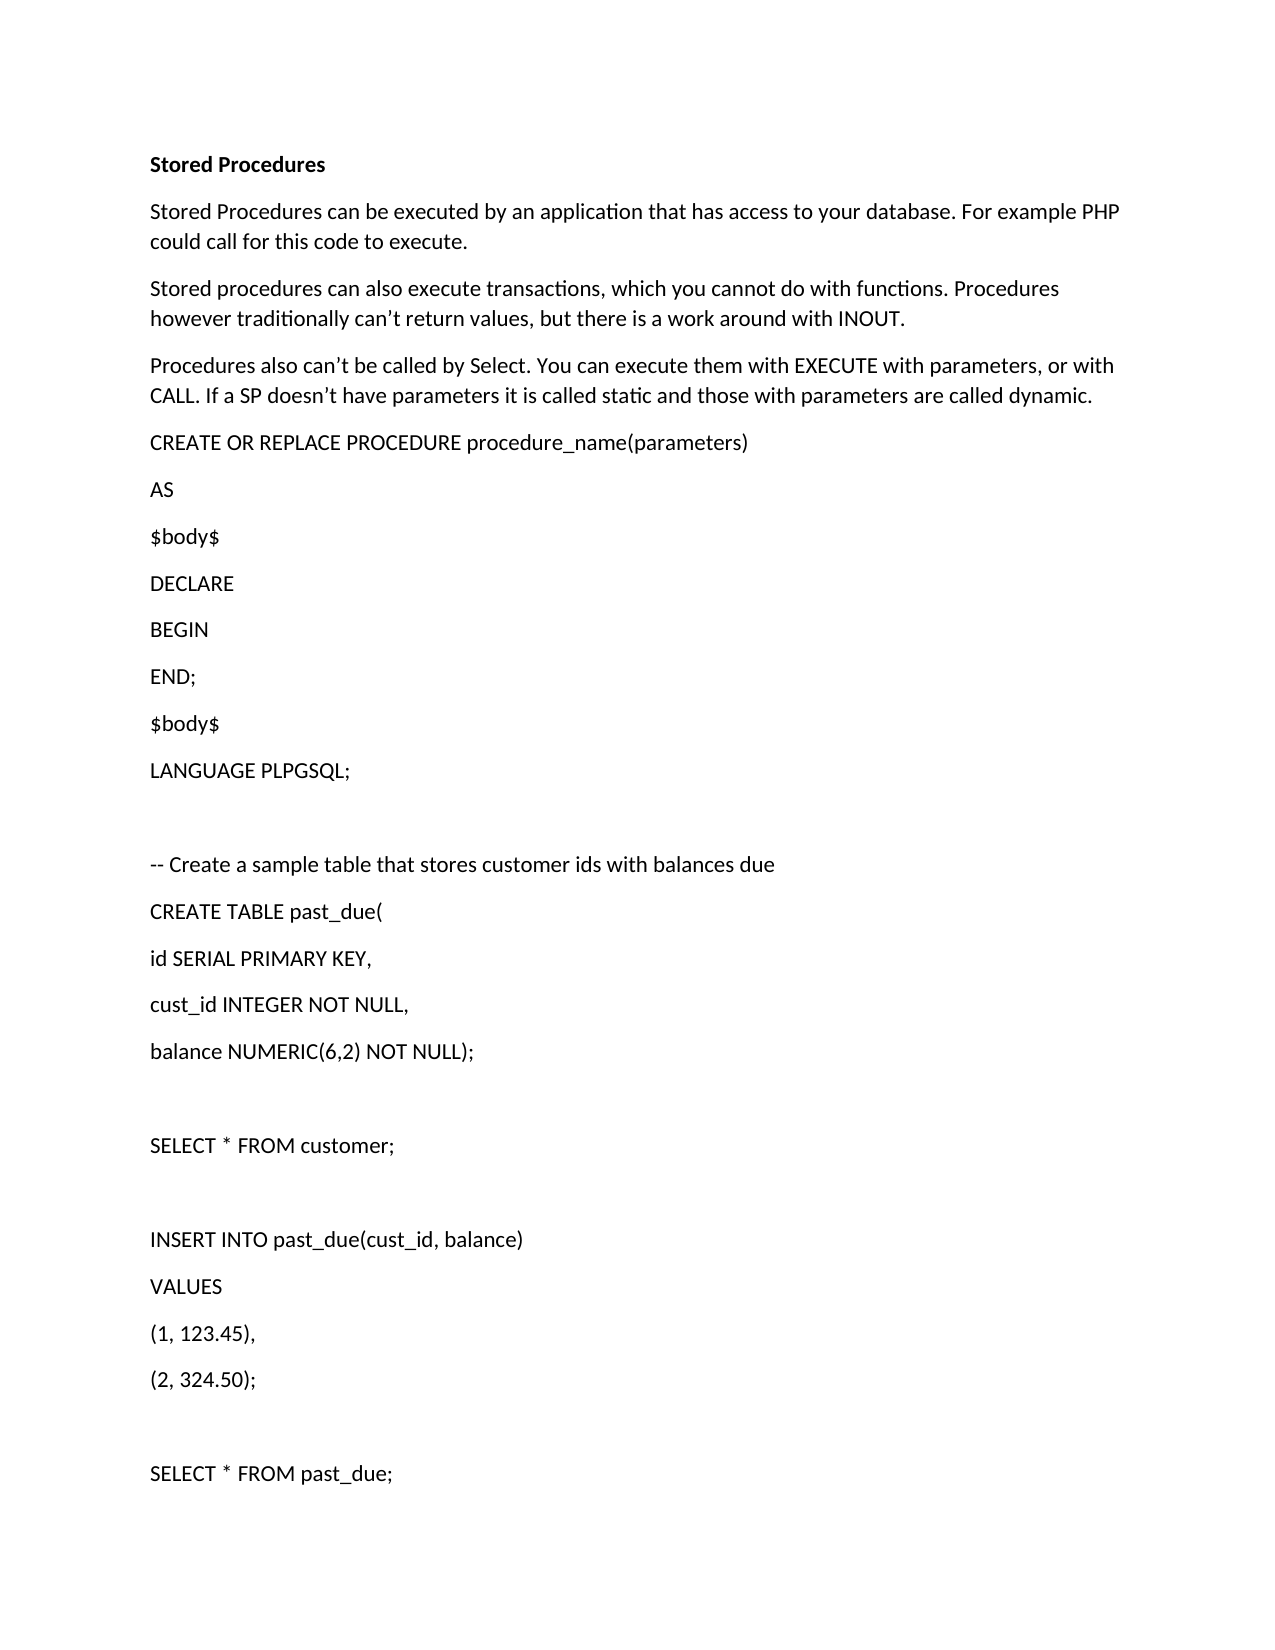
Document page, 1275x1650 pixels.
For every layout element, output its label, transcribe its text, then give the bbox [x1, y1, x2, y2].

text $body$ [150, 522, 1125, 550]
text CREATE TABLE past_due( [150, 897, 1125, 925]
text END; [150, 662, 1125, 691]
text cust_id INTEGER NOT NULL, [150, 991, 1125, 1019]
text (1, 123.45), [150, 1319, 1125, 1347]
text Stored Procedures [150, 150, 1125, 178]
text LANGUAGE PLPGSQL; [150, 756, 1125, 784]
text BEGIN [150, 616, 1125, 644]
text AS [150, 475, 1125, 503]
text SELECT * FROM past_due; [150, 1459, 1125, 1487]
text $body$ [150, 709, 1125, 737]
text balance NUMERIC(6,2) NOT NULL); [150, 1037, 1125, 1066]
text Stored procedures can also execute transactions, which you cannot do with functions. Procedures however traditionally can’t return values, but there is a work around with INOUT. [150, 274, 1125, 332]
text Stored Procedures can be executed by an application that has access to your database. For example PHP could call for this code to execute. [150, 197, 1125, 255]
text VALUES [150, 1272, 1125, 1300]
text DECLARE [150, 569, 1125, 597]
text -- Create a sample table that stores customer ids with balances due [150, 850, 1125, 878]
text Procedures also can’t be called by Select. You can execute them with EXECUTE with parameters, or with CALL. If a SP doesn’t have parameters it is called static and those with parameters are called dynamic. [150, 351, 1125, 409]
text INSERT INTO past_due(cust_id, balance) [150, 1225, 1125, 1253]
text (2, 324.50); [150, 1366, 1125, 1394]
text id SERIAL PRIMARY KEY, [150, 944, 1125, 972]
text SELECT * FROM customer; [150, 1131, 1125, 1159]
text CREATE OR REPLACE PROCEDURE procedure_name(parameters) [150, 428, 1125, 456]
